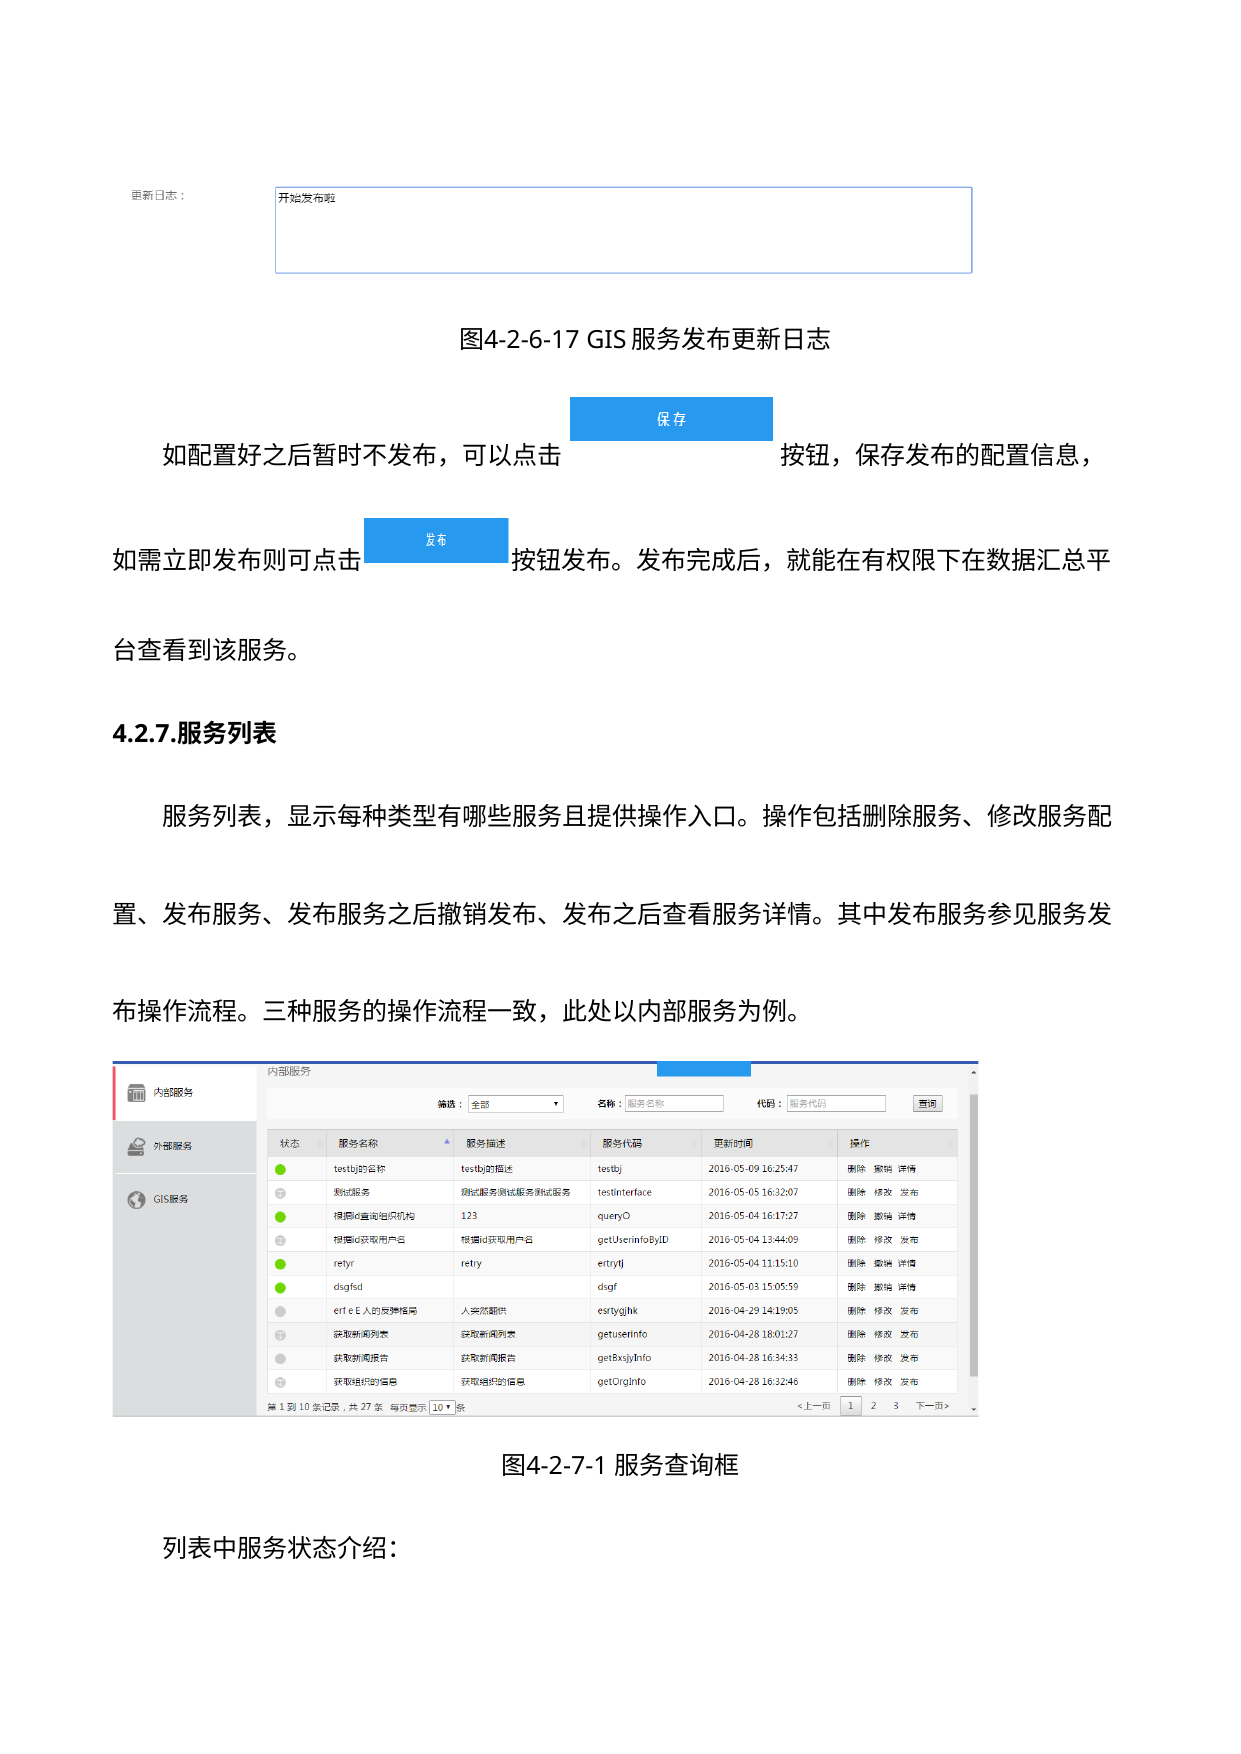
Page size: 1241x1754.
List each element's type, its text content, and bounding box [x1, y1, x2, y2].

text 服务列表，显示每种类型有哪些服务且提供操作入口。操作包括删除服务、修改服务配置、发布服务、发布服务之后撤销发布、发布之后查看服务详情。其中发布服务参见服务发布操作流程。三种服务的操作流程一致，此处以内部服务为例。 [112, 782, 1128, 1042]
list 服务列表 [112, 699, 1128, 764]
text 如配置好之后暂时不发布，可以点击按钮，保存发布的配置信息，如需立即发布则可点击按钮发布。发布完成后，就能在有权限下在数据汇总平台查看到该服务。 [112, 388, 1128, 681]
picture [562, 388, 780, 451]
list GIS服务发布更新日志 [162, 305, 1128, 370]
text 列表中服务状态介绍： [112, 1514, 1128, 1579]
picture [362, 518, 511, 563]
picture [112, 1061, 979, 1417]
picture [112, 169, 979, 285]
list 服务查询框 [112, 1431, 1128, 1496]
